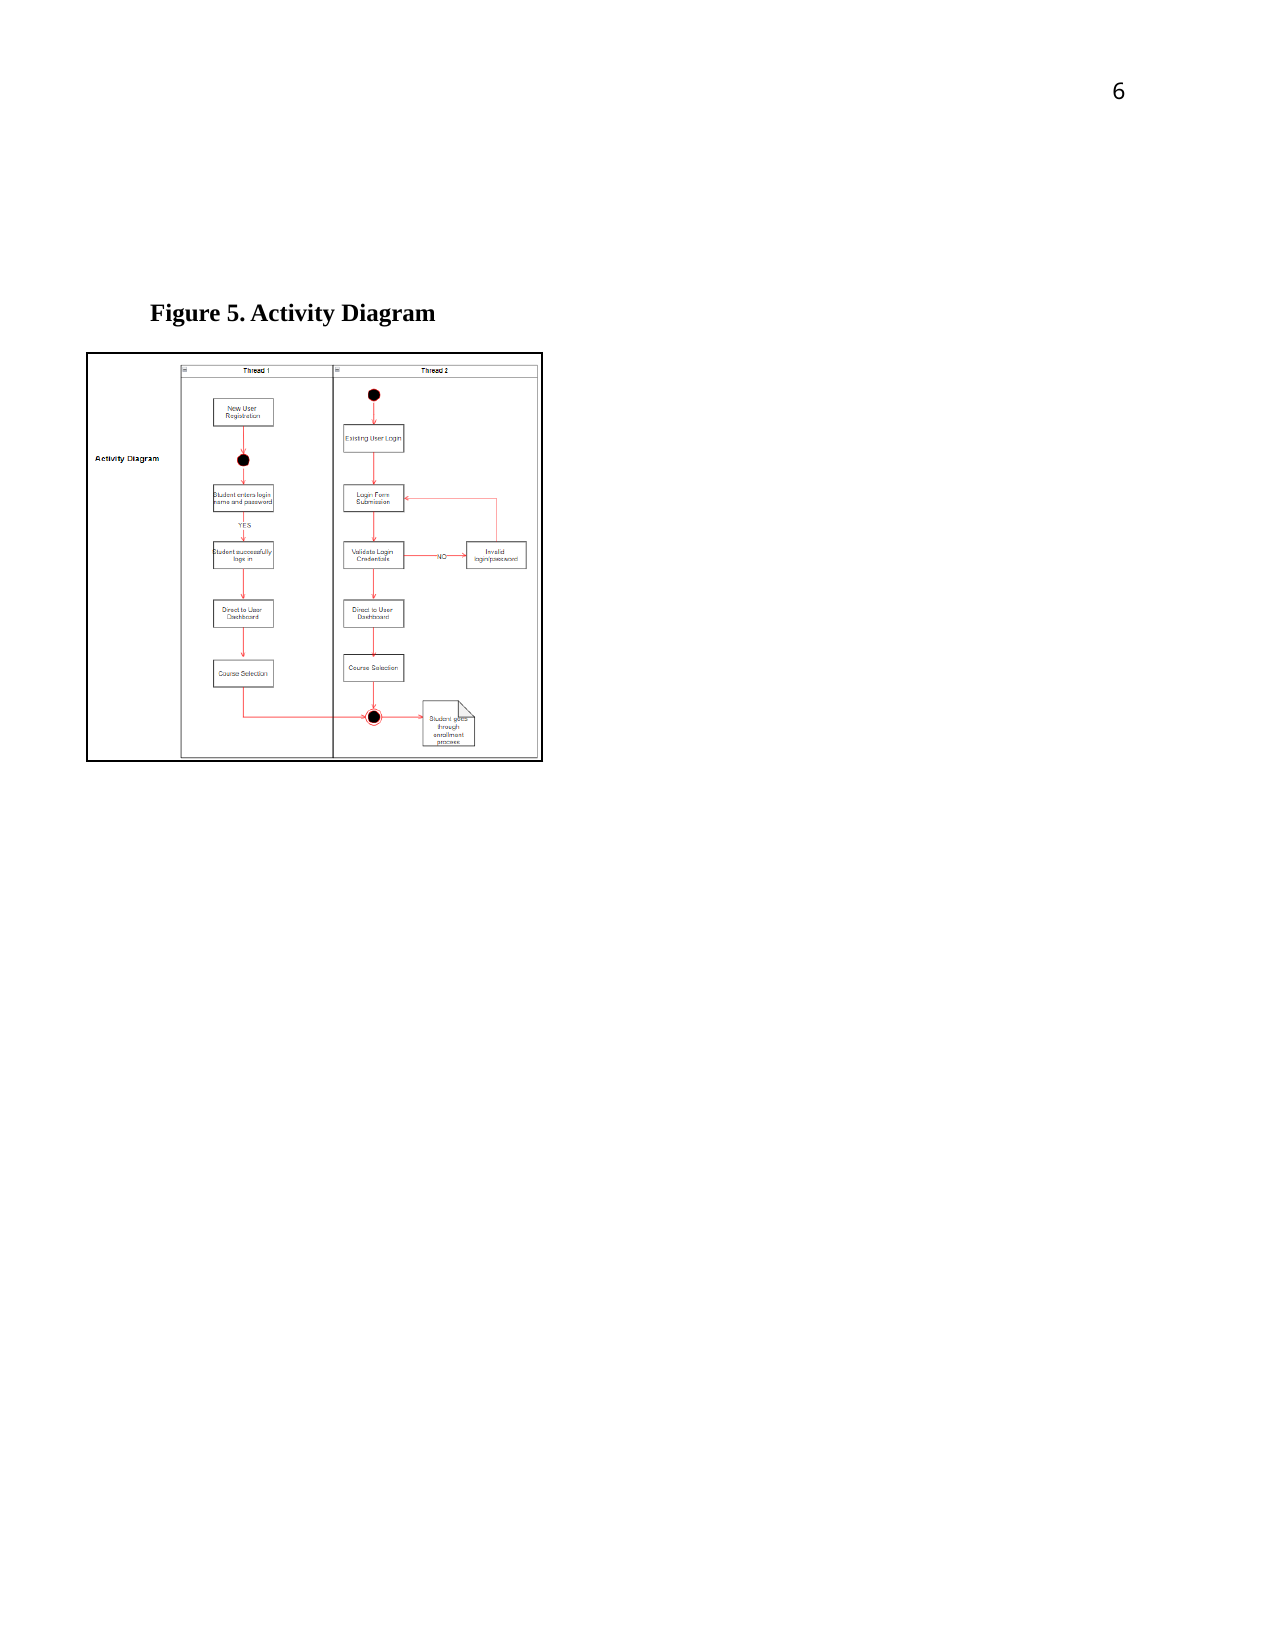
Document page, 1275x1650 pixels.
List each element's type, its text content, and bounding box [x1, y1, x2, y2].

picture [88, 354, 541, 760]
text Figure 5. Activity Diagram [150, 298, 1125, 327]
